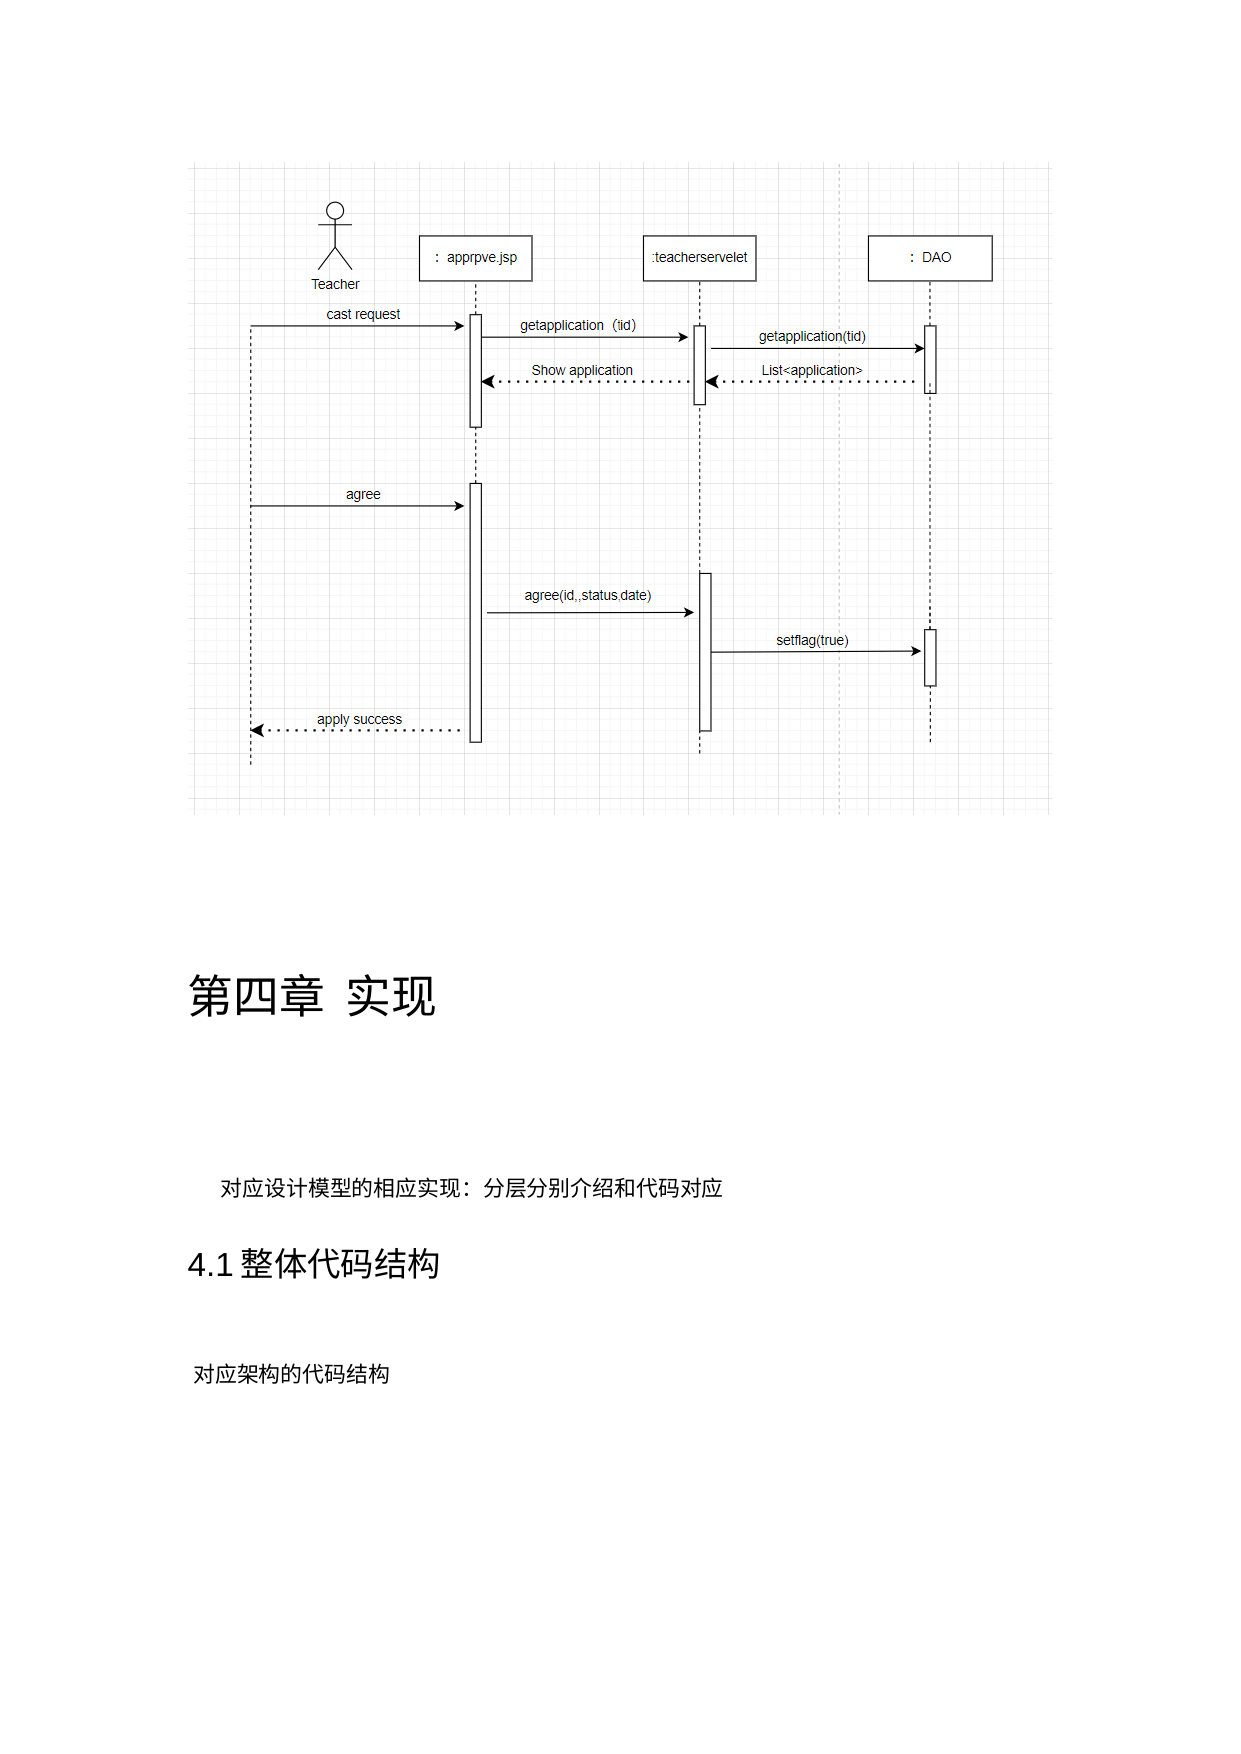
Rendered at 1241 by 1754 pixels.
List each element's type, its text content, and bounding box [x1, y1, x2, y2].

subtitle 第四章 实现 [187, 945, 1053, 1042]
subtitle 4.1整体代码结构 [187, 1230, 1053, 1295]
picture [187, 162, 1053, 815]
text 对应架构的代码结构 [187, 1357, 1053, 1389]
text 对应设计模型的相应实现：分层分别介绍和代码对应 [187, 1170, 1053, 1203]
